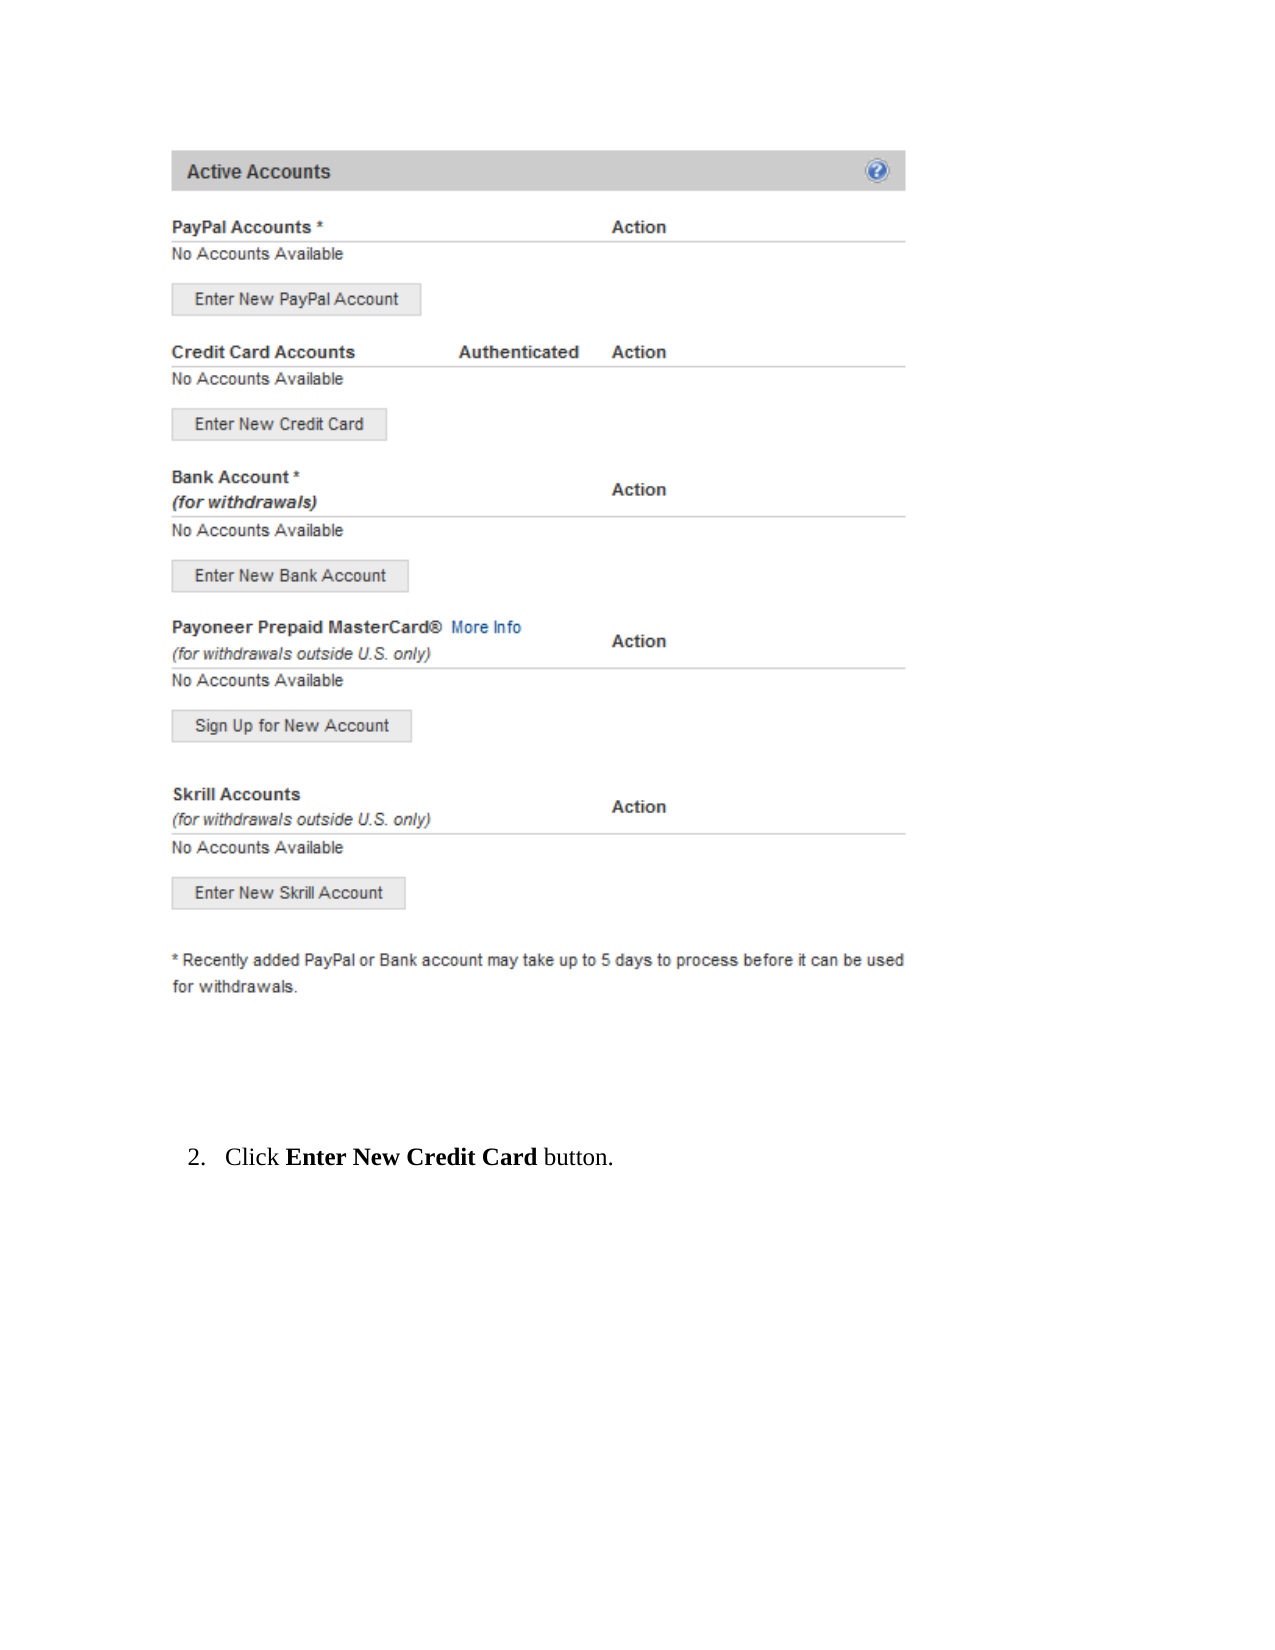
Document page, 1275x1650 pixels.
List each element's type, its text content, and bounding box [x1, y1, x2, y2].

list Click Enter New Credit Card button. [187, 1142, 1125, 1171]
picture [150, 150, 1125, 1124]
